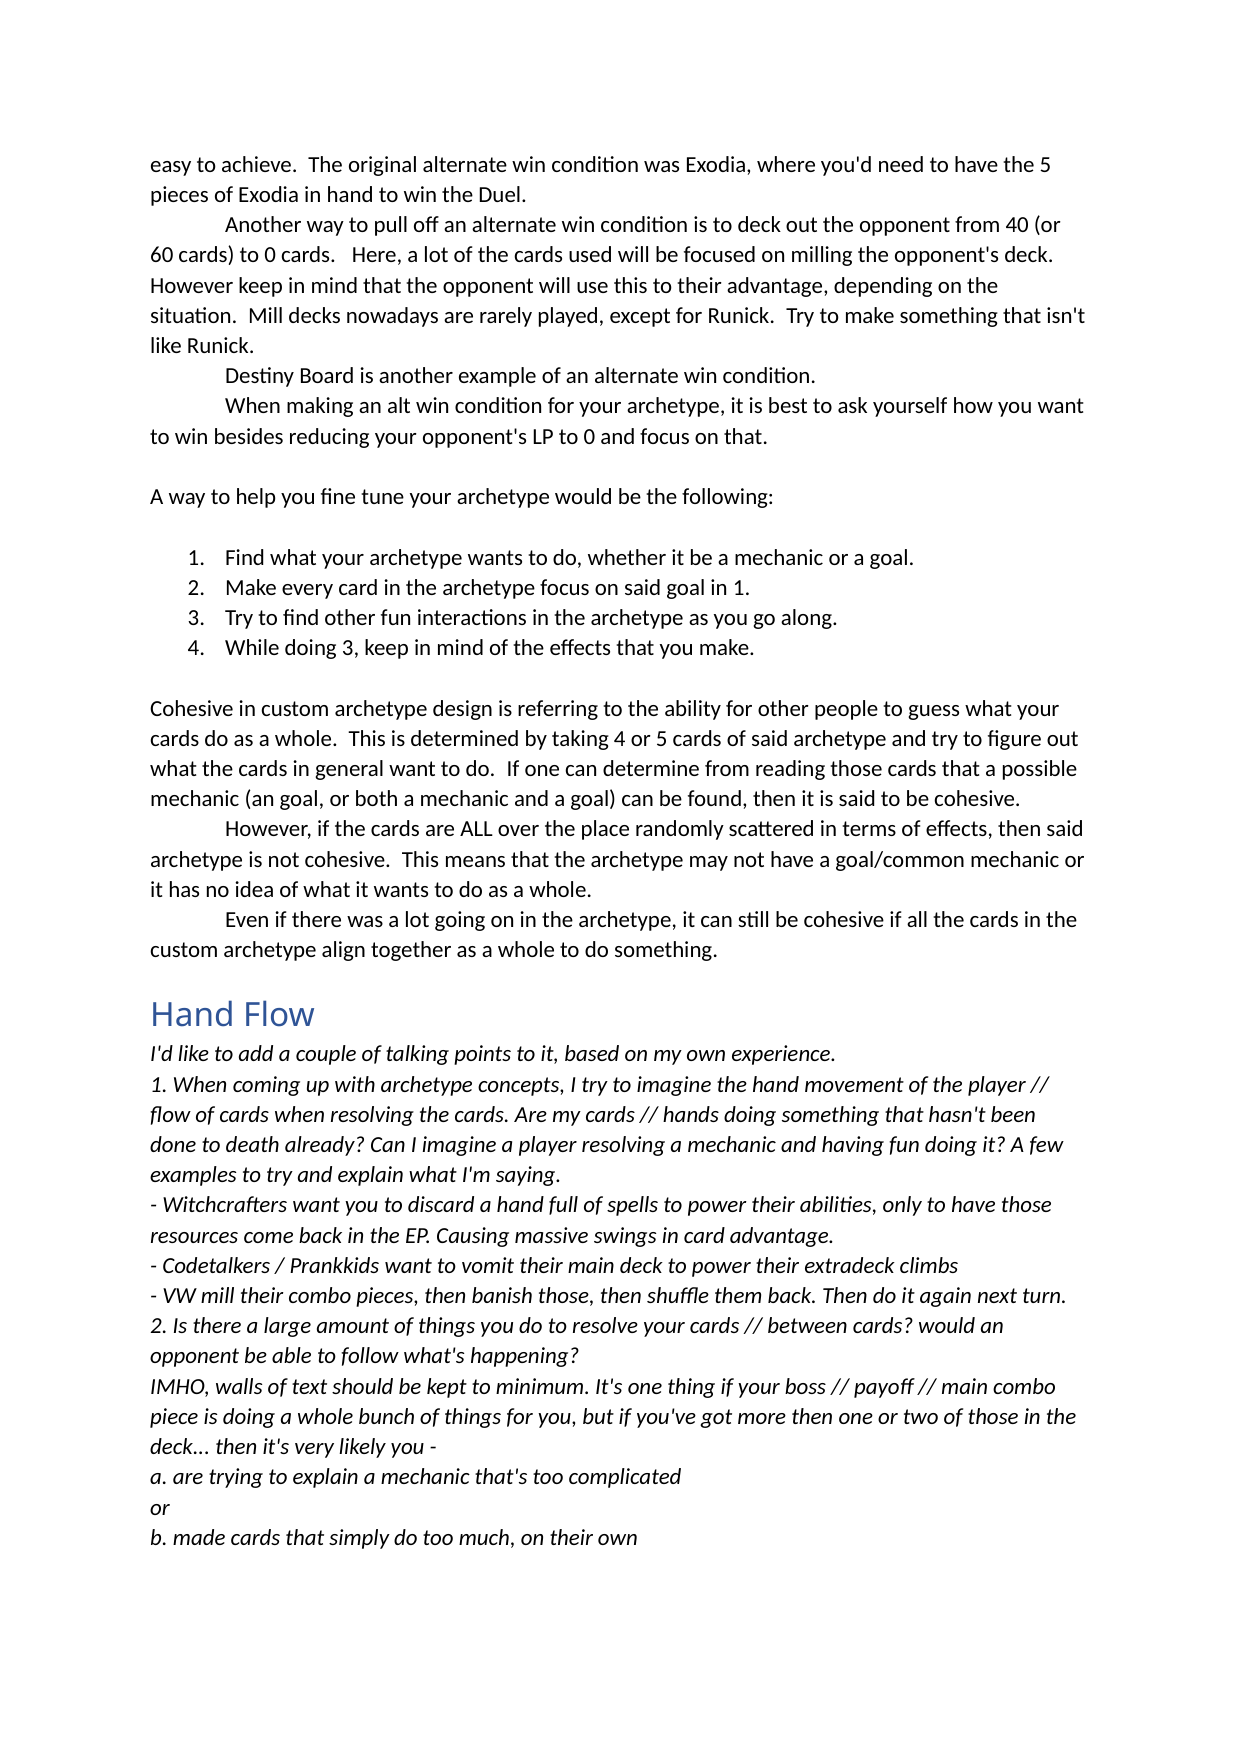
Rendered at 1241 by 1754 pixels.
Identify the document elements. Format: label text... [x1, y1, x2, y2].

text Even if there was a lot going on in the archetype, it can still be cohesive if all the cards in the custom archetype align together as a whole to do something. [150, 905, 1090, 963]
text - VW mill their combo pieces, then banish those, then shuffle them back. Then do it again next turn. [150, 1281, 1090, 1309]
text or [150, 1493, 1090, 1521]
text When making an alt win condition for your archetype, it is best to ask yourself how you want to win besides reducing your opponent's LP to 0 and focus on that. [150, 392, 1090, 450]
text 1. When coming up with archetype concepts, I try to imagine the hand movement of the player // flow of cards when resolving the cards. Are my cards // hands doing something that hasn't been done to death already? Can I imagine a player resolving a mechanic and having fun doing it? A few examples to try and explain what I'm saying. [150, 1070, 1090, 1188]
text - Witchcrafters want you to discard a hand full of spells to power their abilities, only to have those resources come back in the EP. Causing massive swings in card advantage. [150, 1191, 1090, 1249]
text IMHO, walls of text should be kept to minimum. It's one thing if your boss // payoff // main combo piece is doing a whole bunch of things for you, but if you've got more then one or two of those in the deck... then it's very likely you - [150, 1372, 1090, 1460]
list Try to find other fun interactions in the archetype as you go along. [187, 603, 1090, 631]
text Destiny Board is another example of an alternate win condition. [150, 361, 1090, 389]
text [150, 150, 1090, 208]
list Find what your archetype wants to do, whether it be a mechanic or a goal. [187, 543, 1090, 571]
text However, if the cards are ALL over the place randomly scattered in terms of effects, then said archetype is not cohesive. This means that the archetype may not have a goal/common mechanic or it has no idea of what it wants to do as a whole. [150, 814, 1090, 903]
text 2. Is there a large amount of things you do to resolve your cards // between cards? would an opponent be able to follow what's happening? [150, 1311, 1090, 1370]
list Make every card in the archetype focus on said goal in 1. [187, 573, 1090, 601]
subtitle Hand Flow [150, 991, 1090, 1036]
text Cohesive in custom archetype design is referring to the ability for other people to guess what your cards do as a whole. This is determined by taking 4 or 5 cards of said archetype and try to figure out what the cards in general want to do. If one can determine from reading those cards that a possible mechanic (an goal, or both a mechanic and a goal) can be found, then it is said to be cohesive. [150, 694, 1090, 812]
list While doing 3, keep in mind of the effects that you make. [187, 633, 1090, 661]
text a. are trying to explain a mechanic that's too complicated [150, 1462, 1090, 1491]
text b. made cards that simply do too much, on their own [150, 1523, 1090, 1551]
text I'd like to add a couple of talking points to it, based on my own experience. [150, 1039, 1090, 1068]
text - Codetalkers / Prankkids want to vomit their main deck to power their extradeck climbs [150, 1251, 1090, 1279]
text Another way to pull off an alternate win condition is to deck out the opponent from 40 (or 60 cards) to 0 cards. Here, a lot of the cards used will be focused on milling the opponent's deck. However keep in mind that the opponent will use this to their advantage, depending on the situation. Mill decks nowadays are rarely played, except for Runick. Try to make something that isn't like Runick. [150, 210, 1090, 359]
text A way to help you fine tune your archetype would be the following: [150, 482, 1090, 510]
